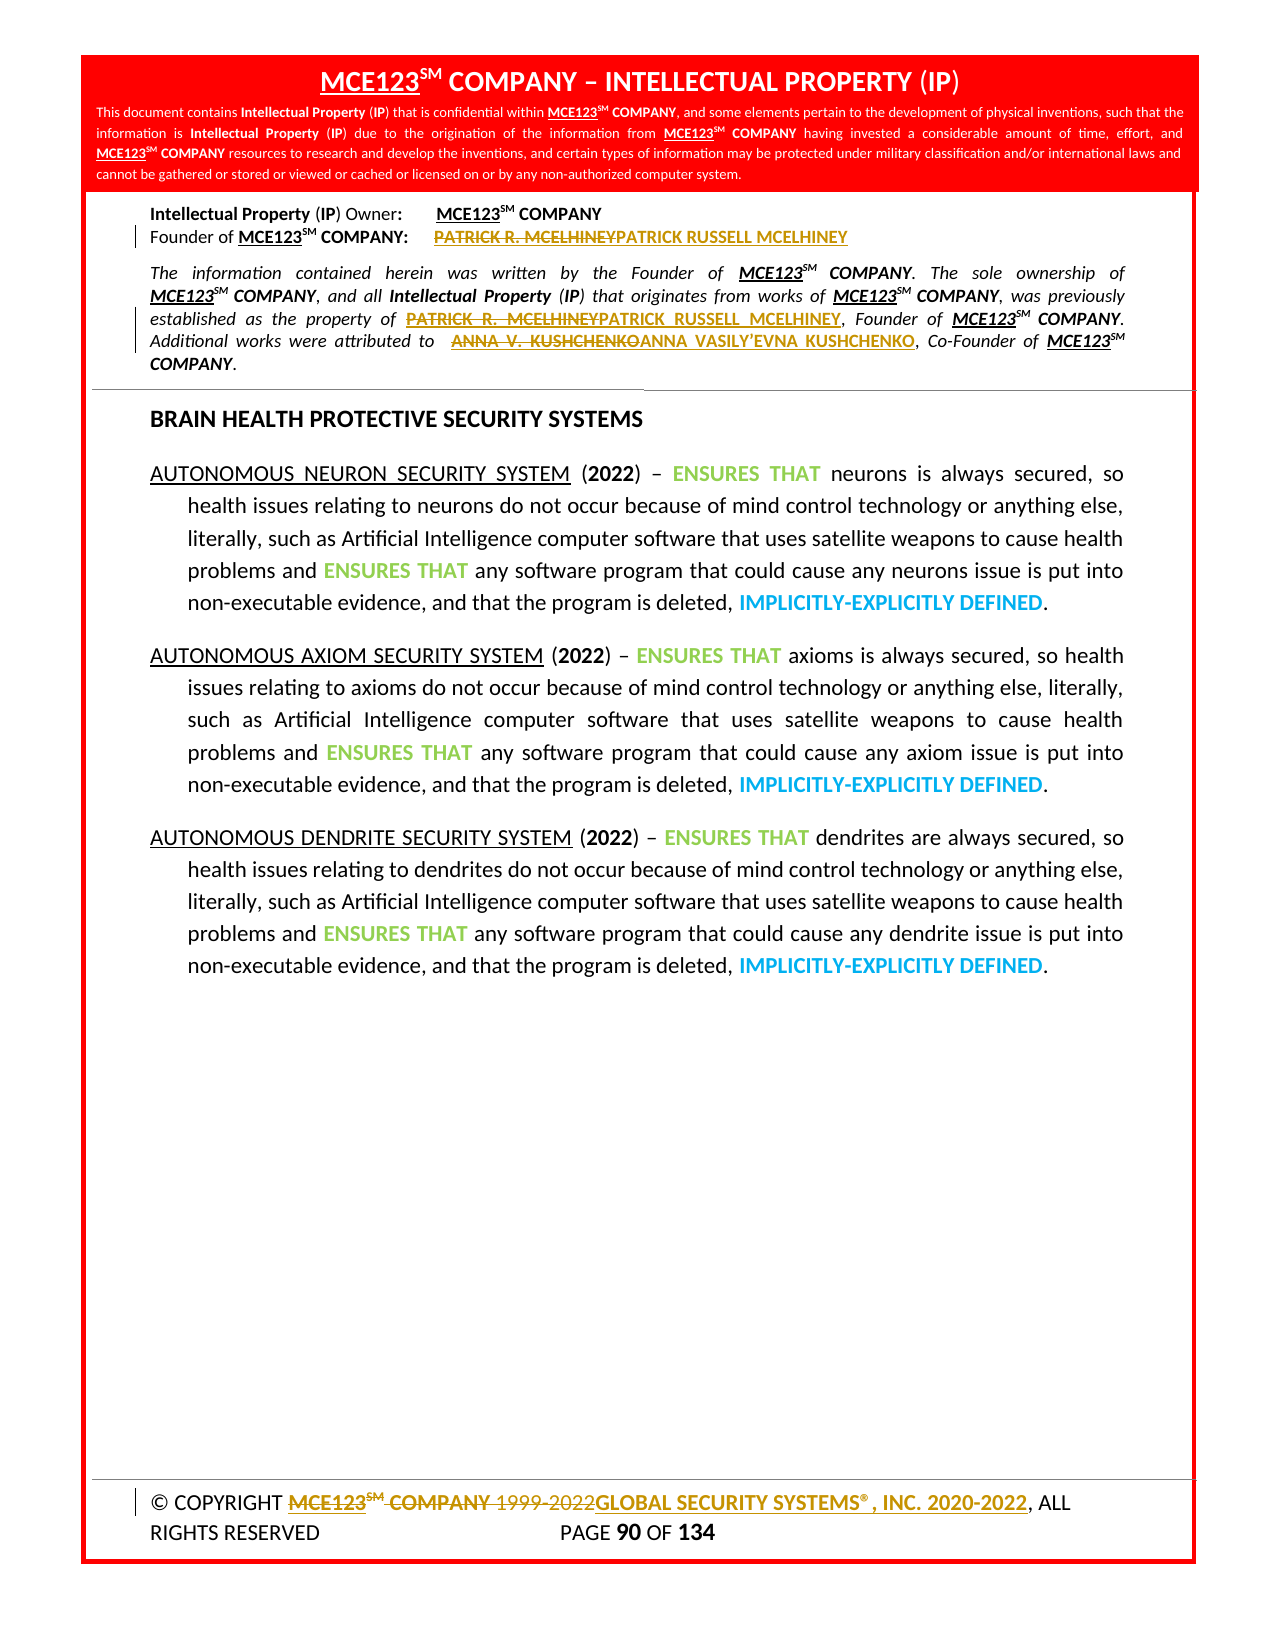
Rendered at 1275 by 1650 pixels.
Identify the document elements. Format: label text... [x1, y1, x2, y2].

text AUTONOMOUS DENDRITE SECURITY SYSTEM (2022) – ENSURES THAT dendrites are always secured, so health issues relating to dendrites do not occur because of mind control technology or anything else, literally, such as Artificial Intelligence computer software that uses satellite weapons to cause health problems and ENSURES THAT any software program that could cause any dendrite issue is put into non-executable evidence, and that the program is deleted, IMPLICITLY-EXPLICITLY DEFINED. [150, 823, 1125, 979]
text BRAIN HEALTH PROTECTIVE SECURITY SYSTEMS [150, 403, 1125, 434]
text AUTONOMOUS AXIOM SECURITY SYSTEM (2022) – ENSURES THAT axioms is always secured, so health issues relating to axioms do not occur because of mind control technology or anything else, literally, such as Artificial Intelligence computer software that uses satellite weapons to cause health problems and ENSURES THAT any software program that could cause any axiom issue is put into non-executable evidence, and that the program is deleted, IMPLICITLY-EXPLICITLY DEFINED. [150, 641, 1125, 798]
text AUTONOMOUS NEURON SECURITY SYSTEM (2022) – ENSURES THAT neurons is always secured, so health issues relating to neurons do not occur because of mind control technology or anything else, literally, such as Artificial Intelligence computer software that uses satellite weapons to cause health problems and ENSURES THAT any software program that could cause any neurons issue is put into non-executable evidence, and that the program is deleted, IMPLICITLY-EXPLICITLY DEFINED. [150, 459, 1125, 616]
